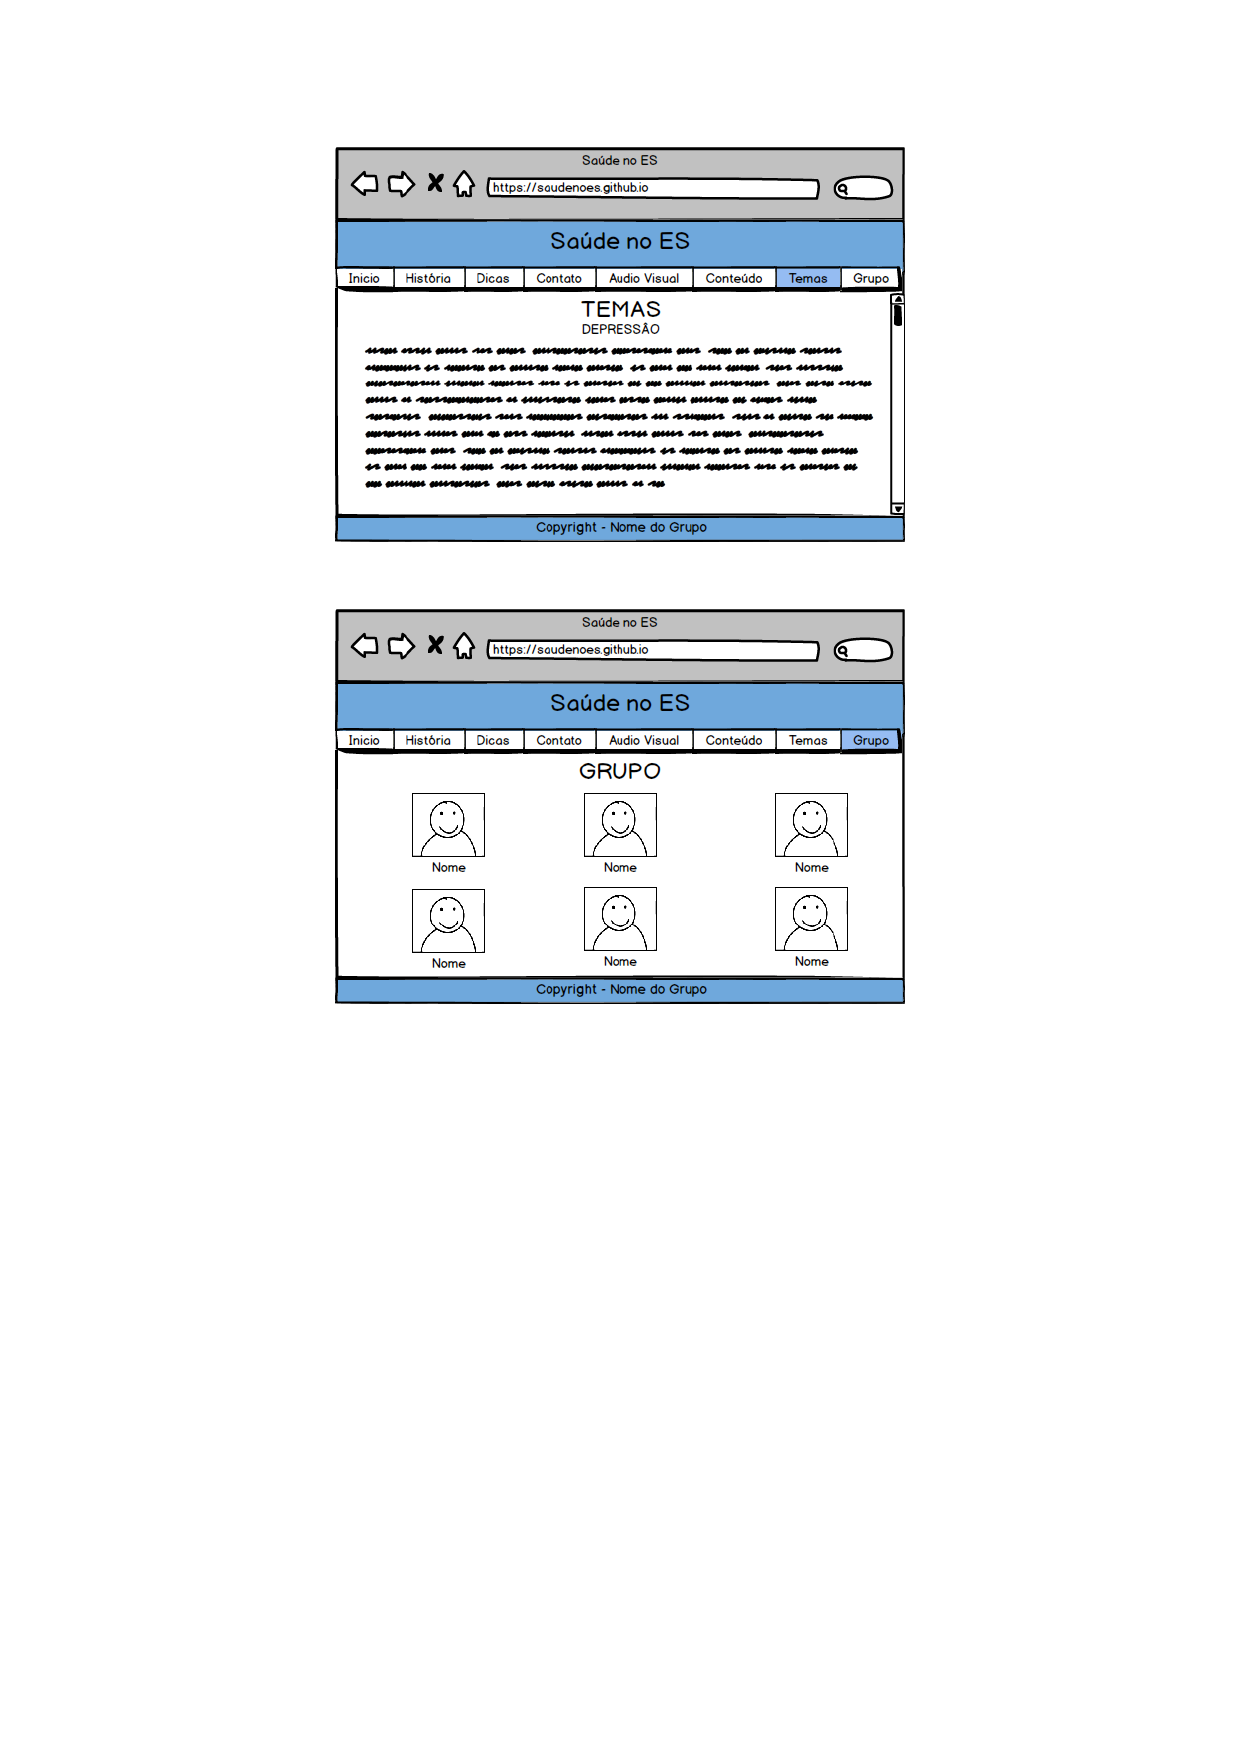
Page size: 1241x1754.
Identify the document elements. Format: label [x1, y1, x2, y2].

picture [335, 609, 905, 1004]
picture [335, 147, 905, 542]
